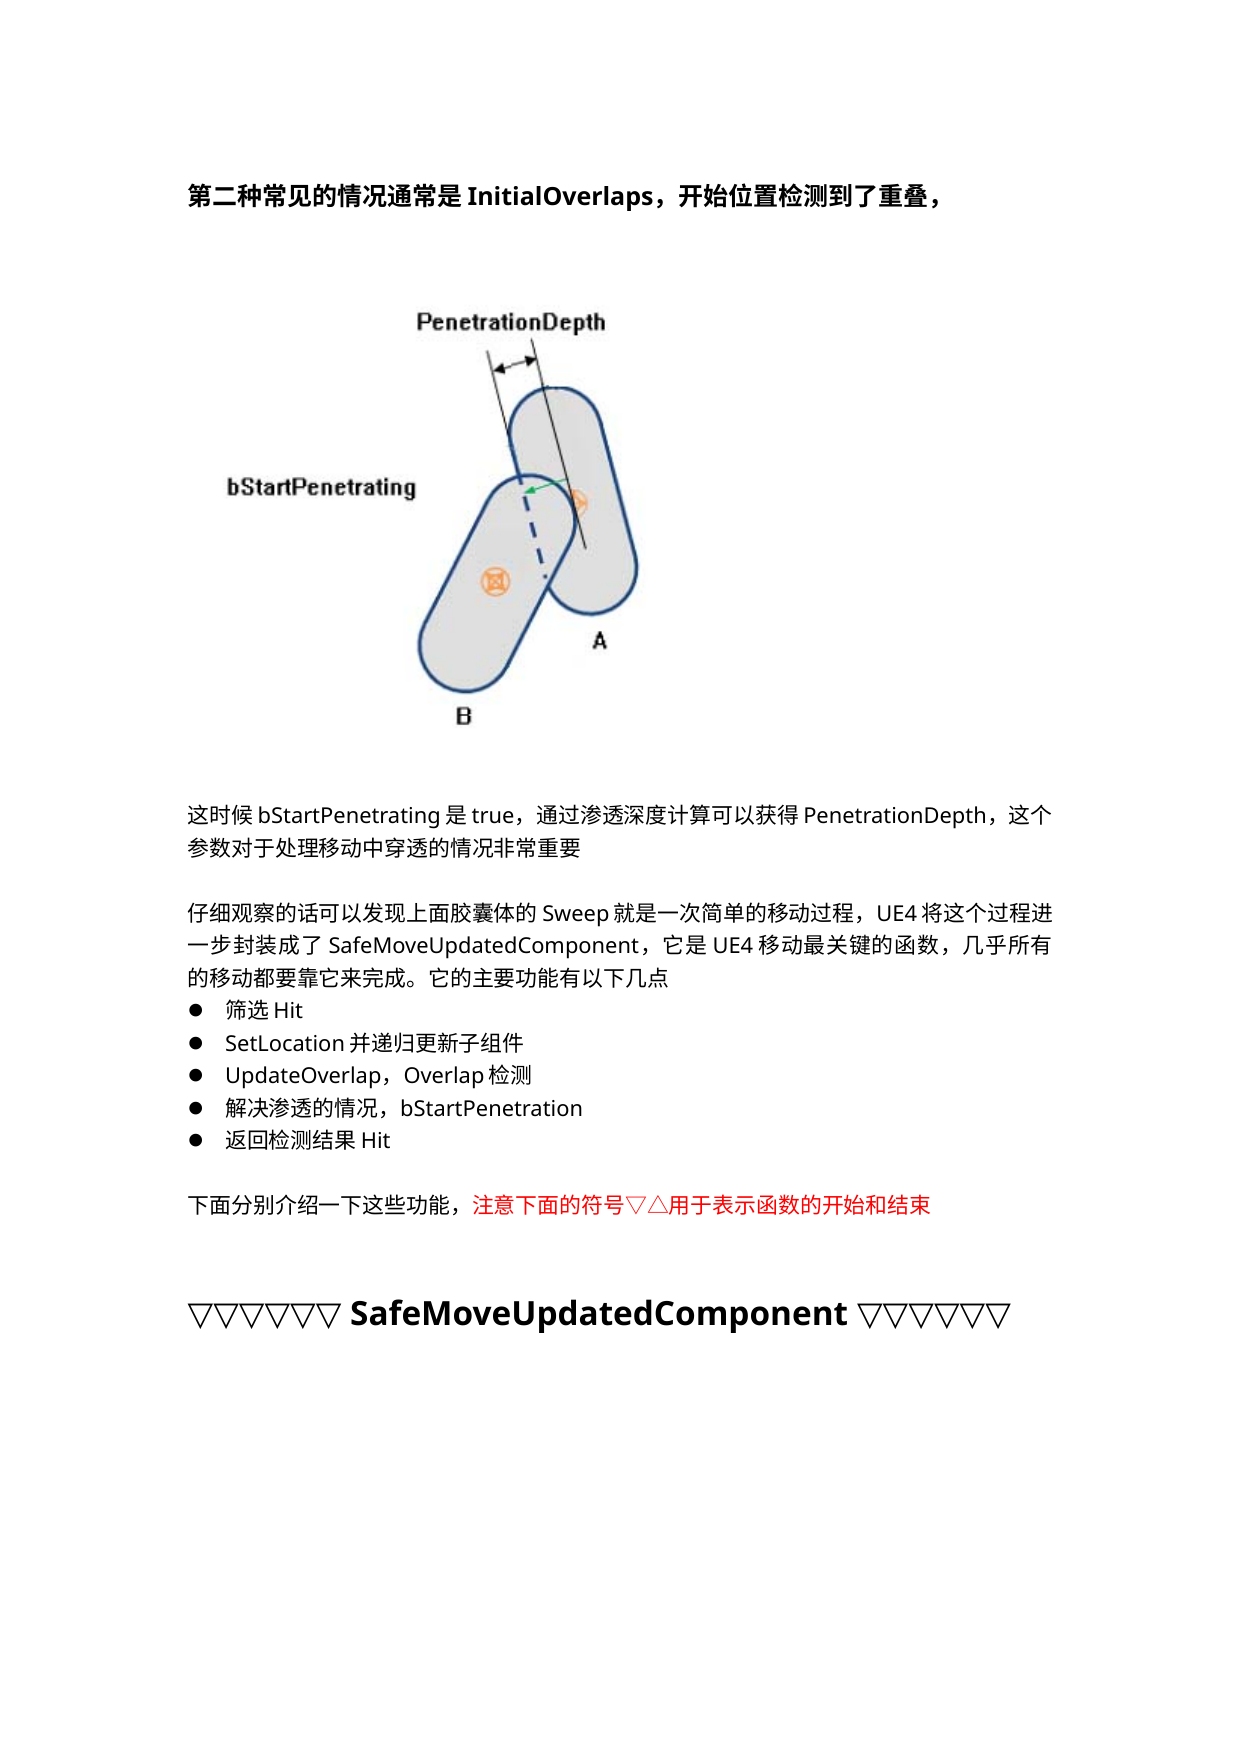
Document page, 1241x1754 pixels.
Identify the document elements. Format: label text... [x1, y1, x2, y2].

list UpdateOverlap，Overlap检测 [187, 1058, 1053, 1091]
text 这时候bStartPenetrating是true，通过渗透深度计算可以获得PenetrationDepth，这个参数对于处理移动中穿透的情况非常重要 [187, 798, 1053, 863]
list 返回检测结果Hit [187, 1123, 1053, 1156]
picture [187, 245, 786, 793]
text 下面分别介绍一下这些功能，注意下面的符号▽△用于表示函数的开始和结束 [187, 1188, 1053, 1221]
text 仔细观察的话可以发现上面胶囊体的Sweep就是一次简单的移动过程，UE4将这个过程进一步封装成了SafeMoveUpdatedComponent，它是UE4移动最关键的函数，几乎所有的移动都要靠它来完成。它的主要功能有以下几点 [187, 896, 1053, 993]
list SetLocation并递归更新子组件 [187, 1026, 1053, 1058]
list 解决渗透的情况，bStartPenetration [187, 1091, 1053, 1123]
subtitle ▽▽▽▽▽▽ SafeMoveUpdatedComponent ▽▽▽▽▽▽ [187, 1280, 1053, 1345]
subtitle 第二种常见的情况通常是InitialOverlaps，开始位置检测到了重叠， [187, 162, 1053, 227]
list 筛选Hit [187, 993, 1053, 1026]
